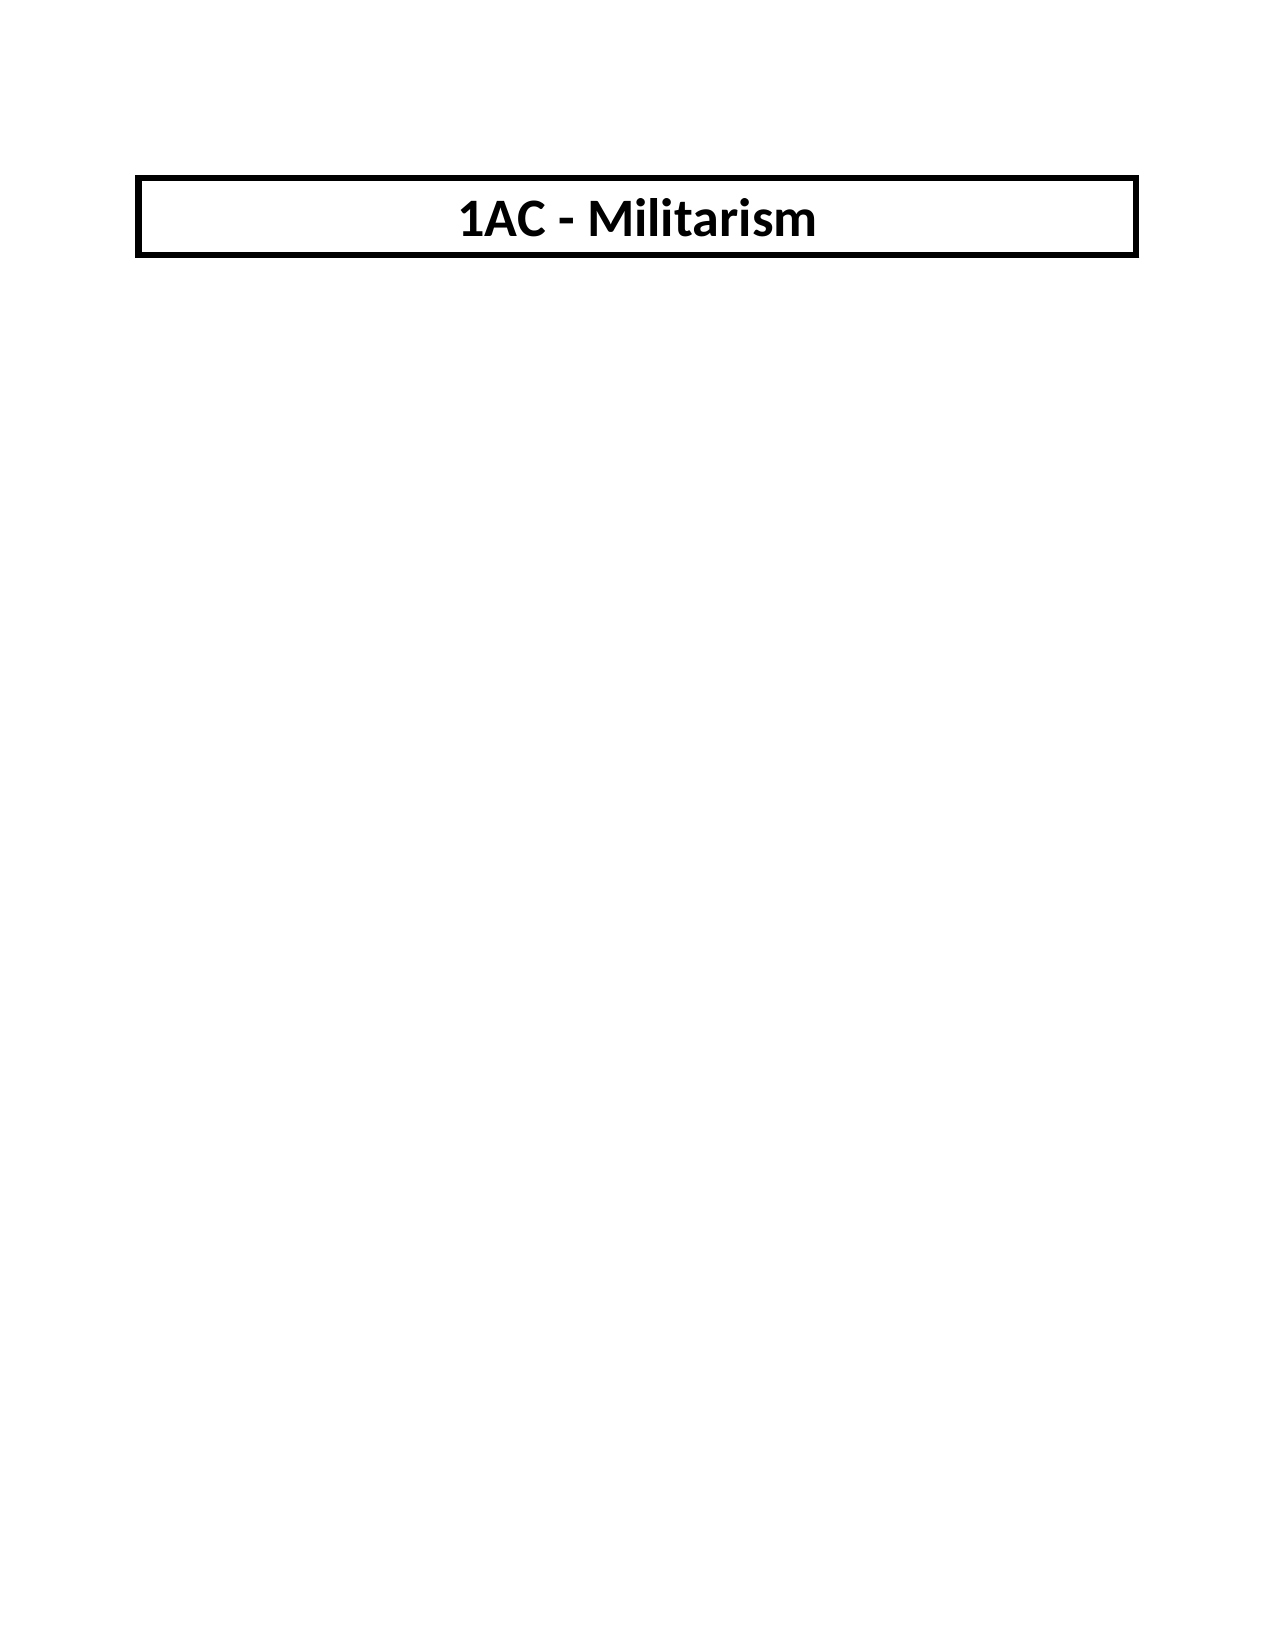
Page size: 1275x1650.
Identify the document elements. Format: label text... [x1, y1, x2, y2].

subtitle 1AC - Militarism [142, 181, 1133, 252]
